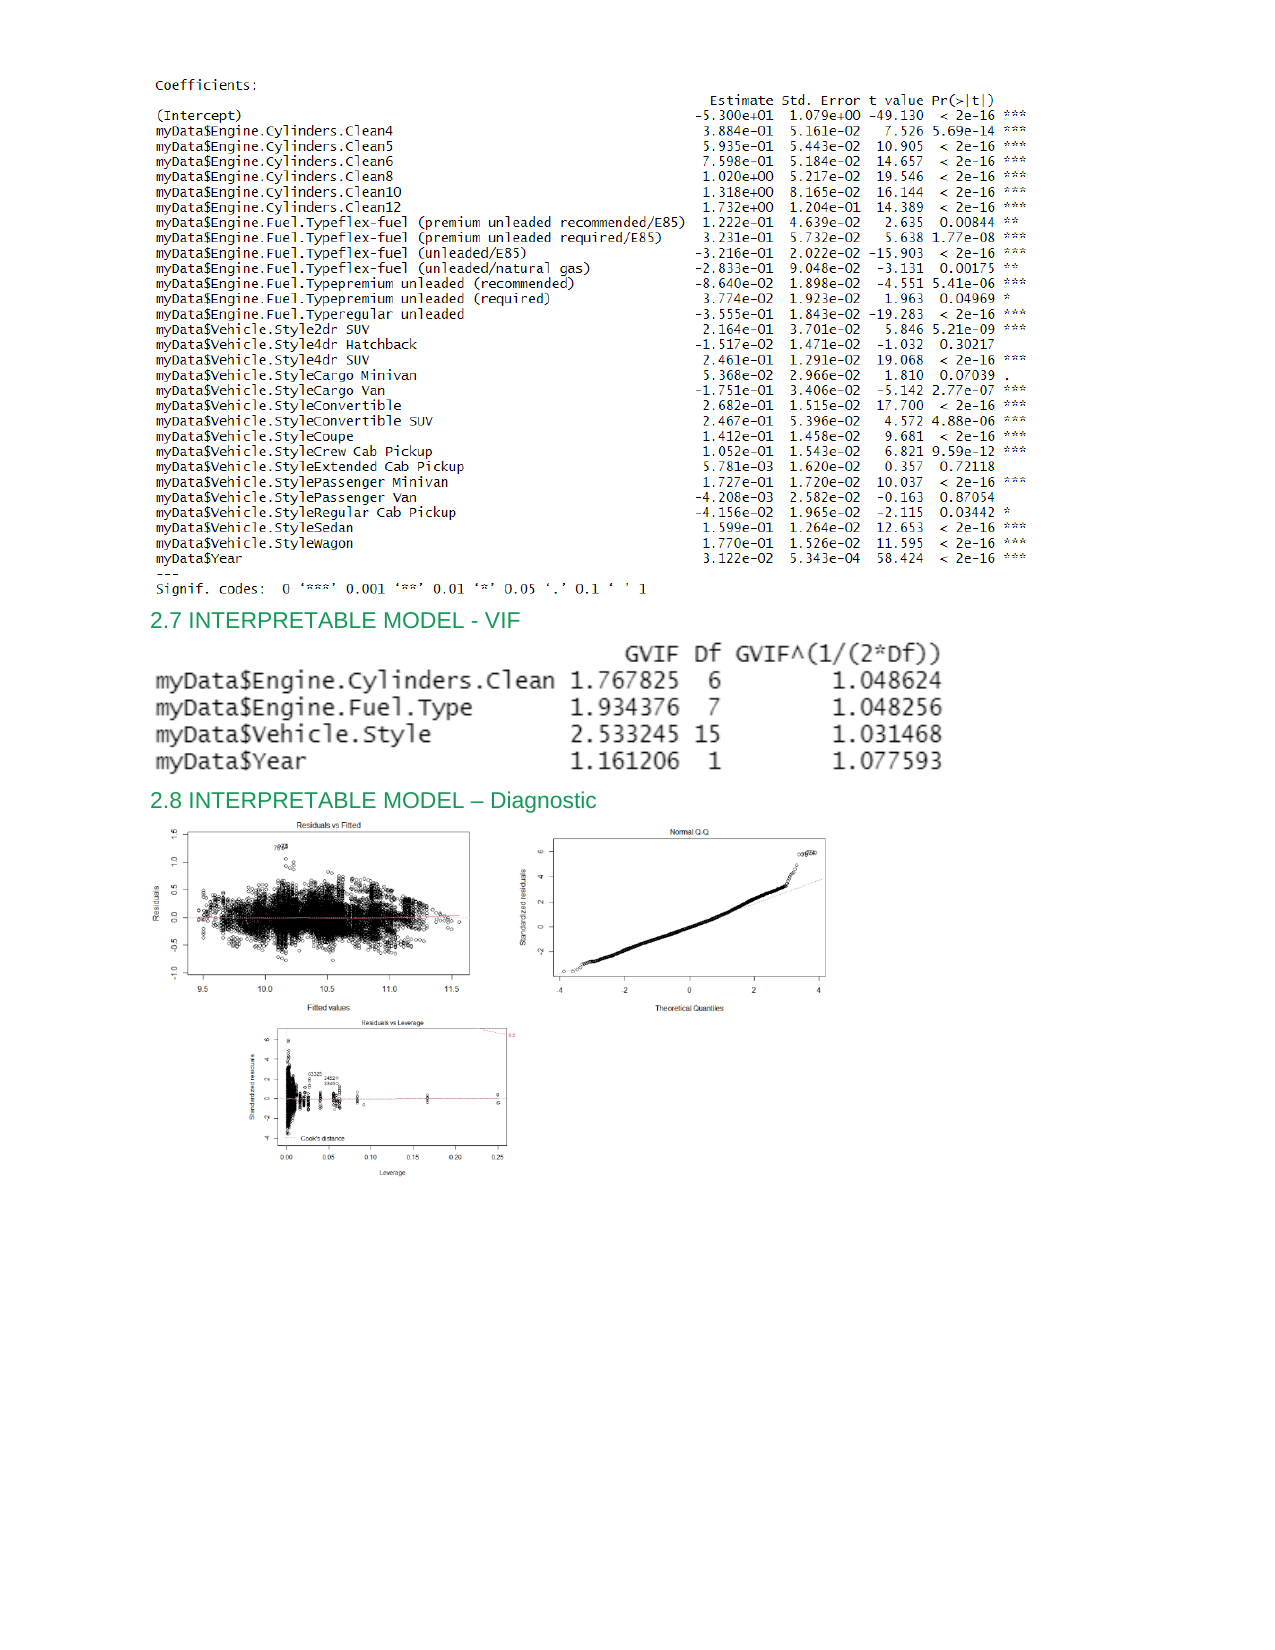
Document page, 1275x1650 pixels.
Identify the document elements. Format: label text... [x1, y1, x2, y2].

text 2.8 INTERPRETABLE MODEL – Diagnostic [150, 787, 1125, 813]
picture [515, 821, 838, 1013]
picture [150, 75, 1052, 602]
picture [150, 632, 969, 782]
picture [245, 1017, 519, 1177]
picture [150, 813, 472, 1013]
